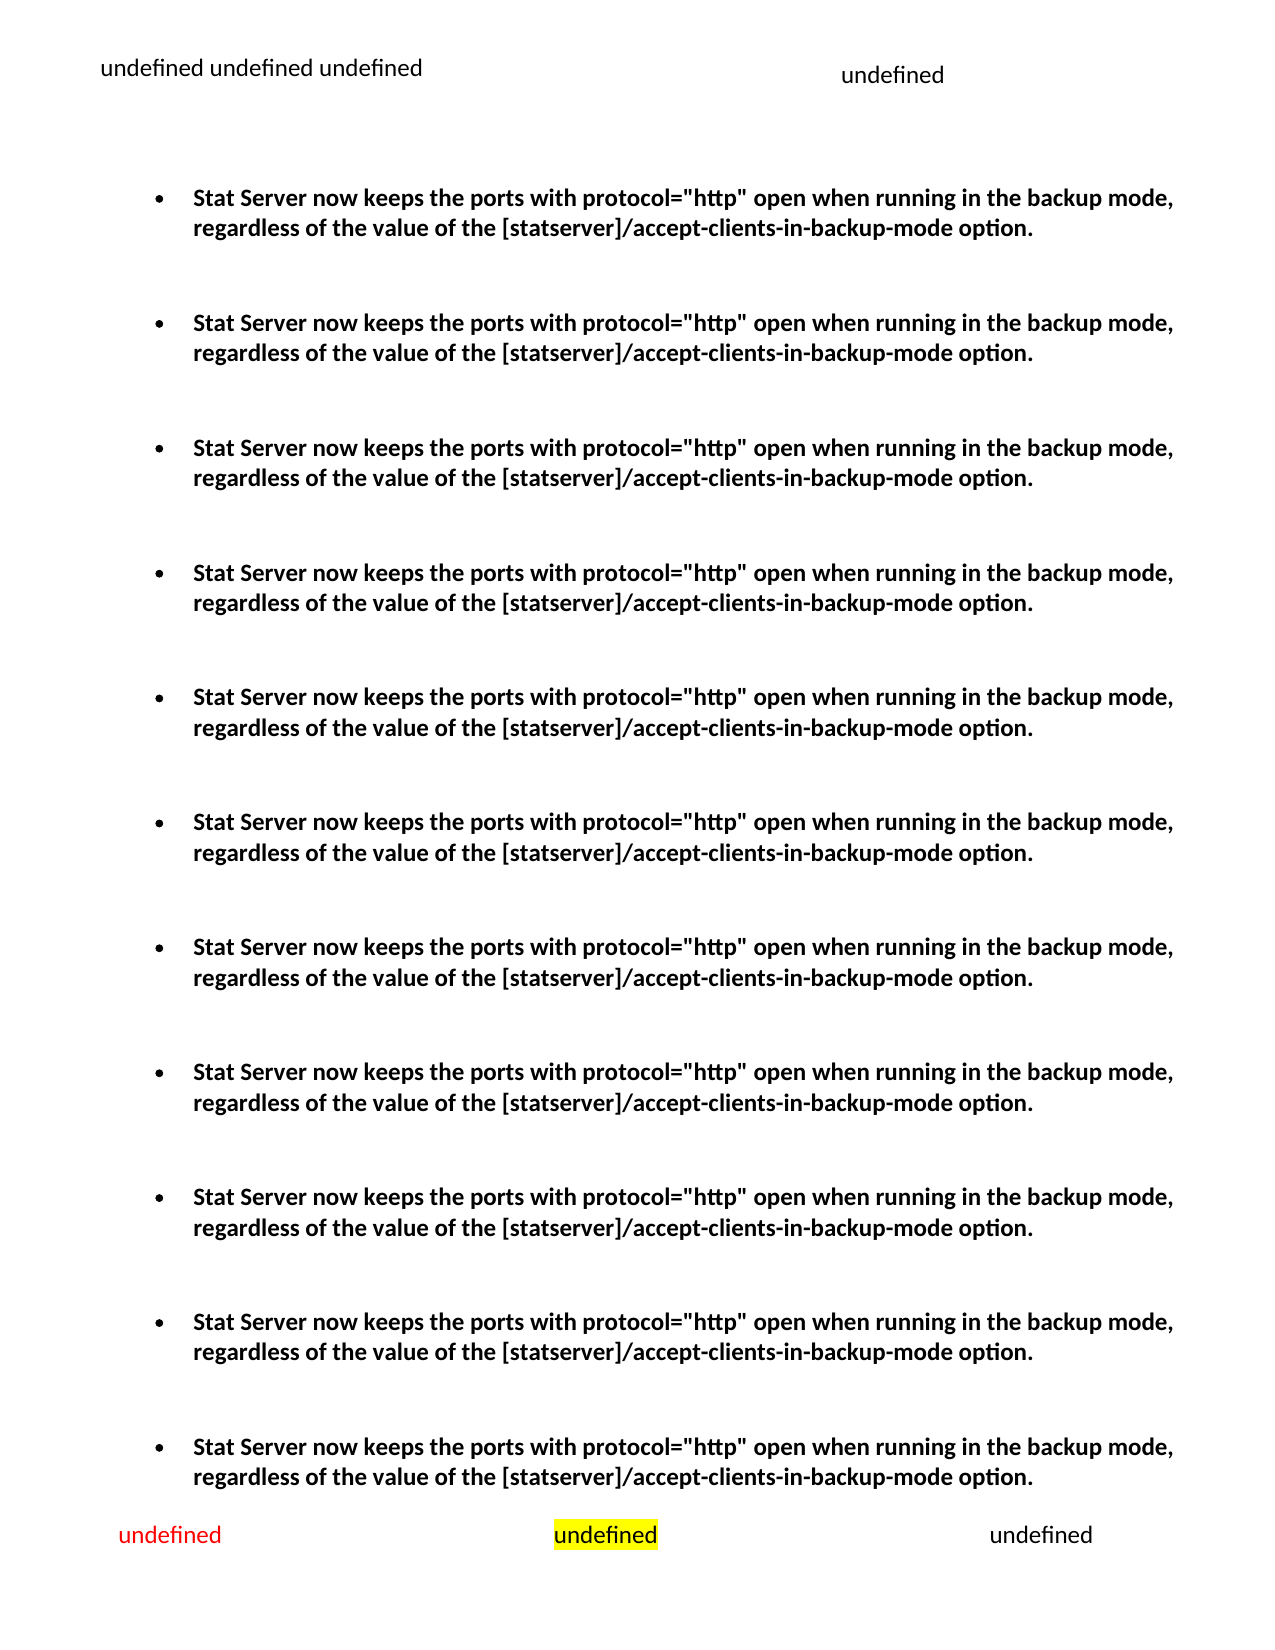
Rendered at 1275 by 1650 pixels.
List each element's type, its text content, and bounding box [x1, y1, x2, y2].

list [156, 1431, 1226, 1492]
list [156, 182, 1226, 243]
